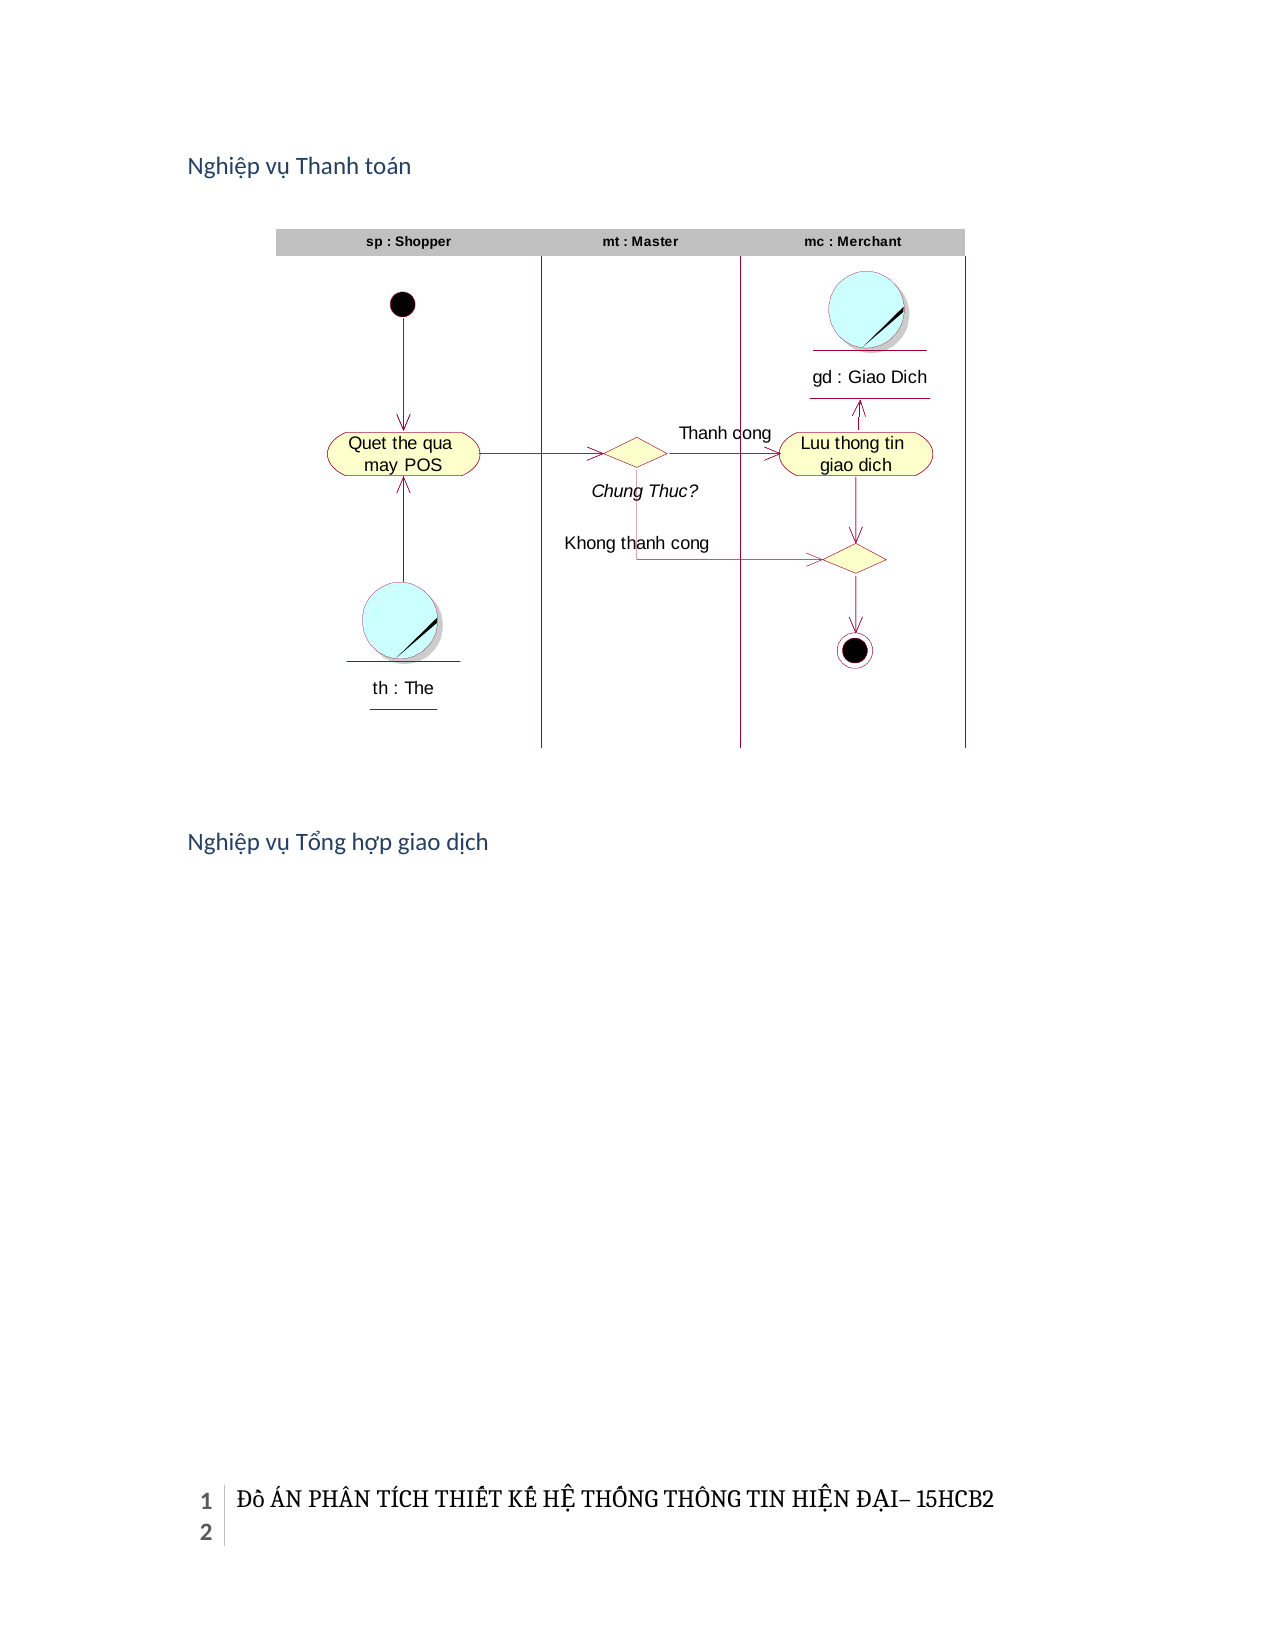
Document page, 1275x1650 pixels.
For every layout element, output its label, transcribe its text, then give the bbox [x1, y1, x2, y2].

subtitle Nghiệp vụ Tổng hợp giao dịch [187, 826, 1087, 856]
subtitle Nghiệp vụ Thanh toán [187, 150, 1087, 181]
